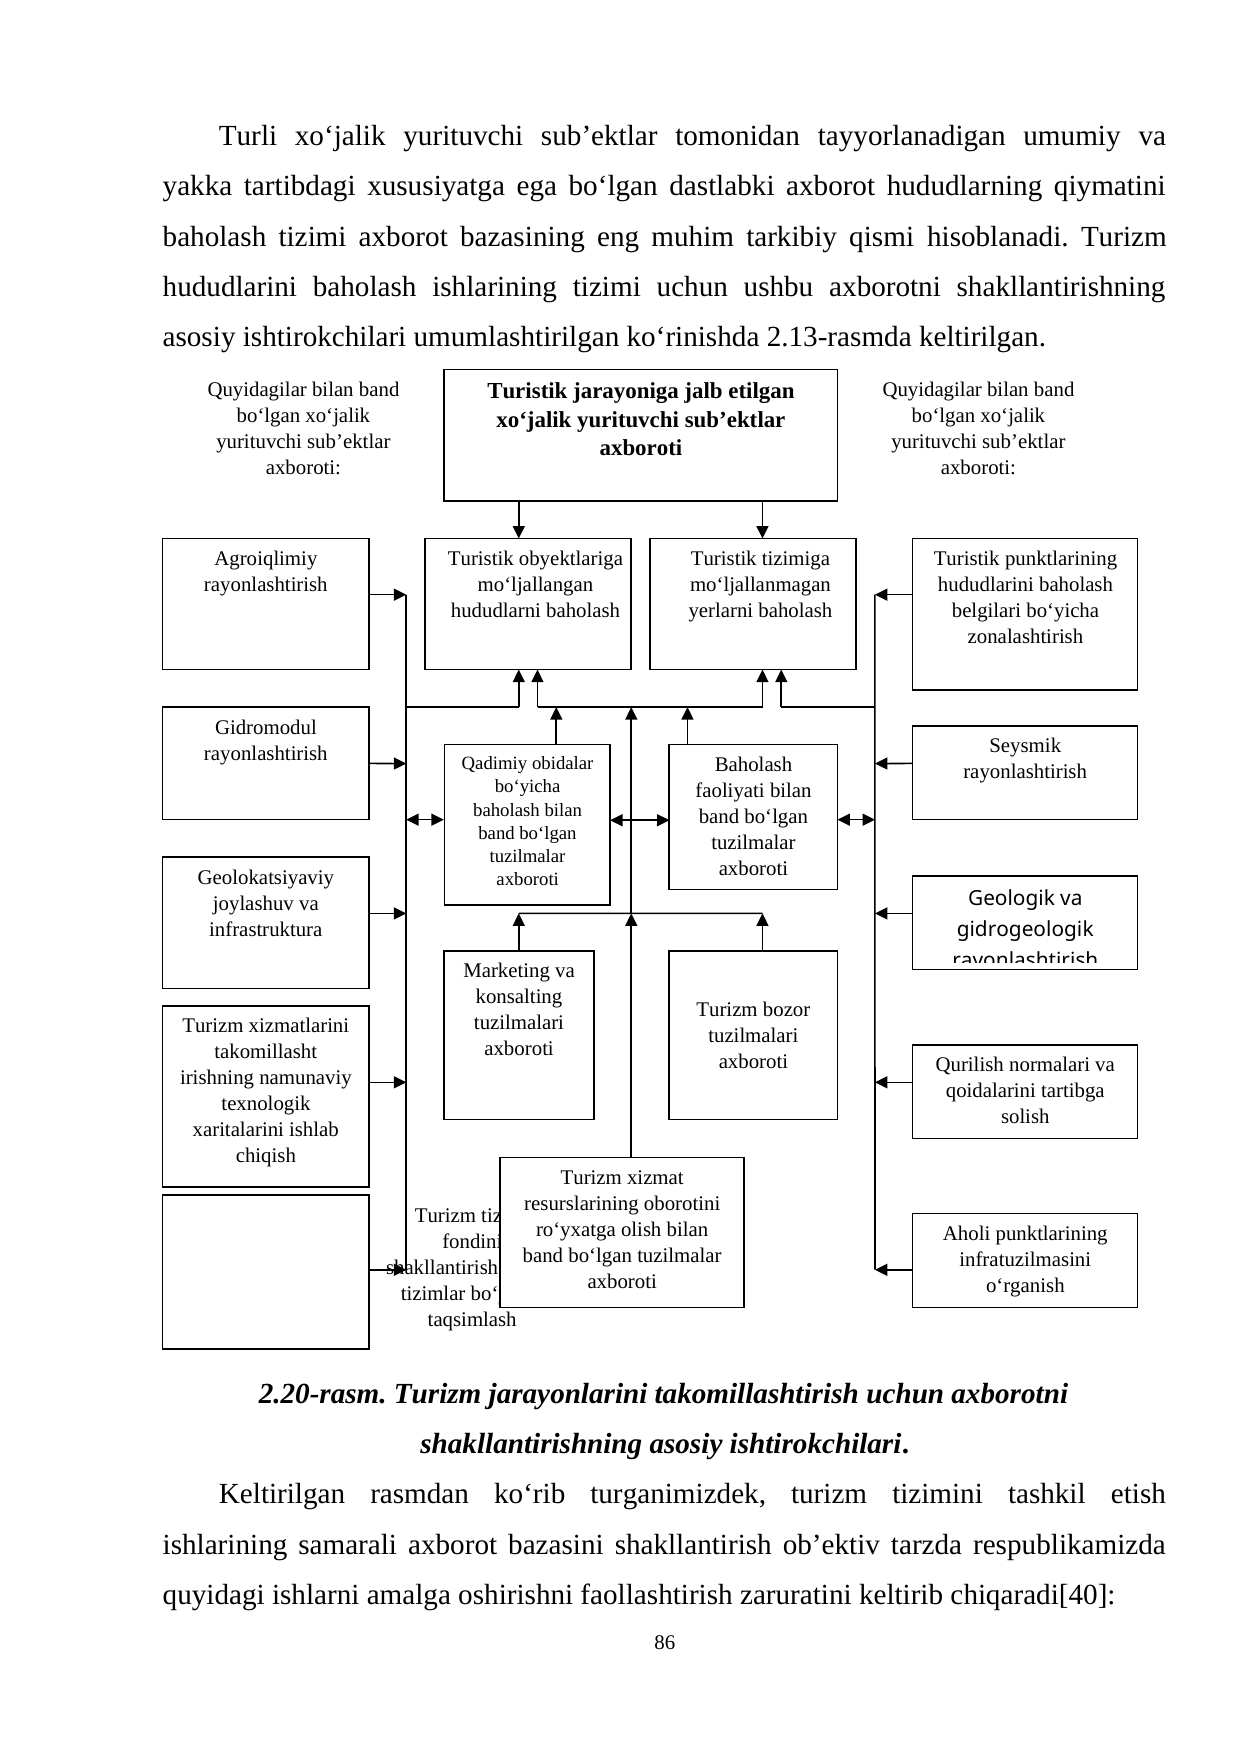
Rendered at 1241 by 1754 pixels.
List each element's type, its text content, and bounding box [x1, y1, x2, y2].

text Turli xo‘jalik yurituvchi sub’еktlar tomonidan tayyorlanadigan umumiy va yakka tartibdagi xususiyatga ega bo‘lgan dastlabki axborot hududlarning qiymatini baholash tizimi axborot bazasining eng muhim tarkibiy qismi hisoblanadi. Turizm hududlarini baholash ishlarining tizimi uchun ushbu axborotni shakllantirishning asosiy ishtirokchilari umumlashtirilgan ko‘rinishda 2.13-rasmda kеltirilgan. [162, 118, 1167, 353]
text 2.20-rasm. Turizm jarayonlarini takomillashtirish uchun axborotni shakllantirishning asosiy ishtirokchilari. [162, 1376, 1167, 1460]
text Kеltirilgan rasmdan ko‘rib turganimizdеk, turizm tizimini tashkil etish ishlarining samarali axborot bazasini shakllantirish ob’еktiv tarzda rеspublikamizda quyidagi ishlarni amalga oshirishni faollashtirish zaruratini kеltirib chiqaradi[40]: [162, 1477, 1167, 1611]
